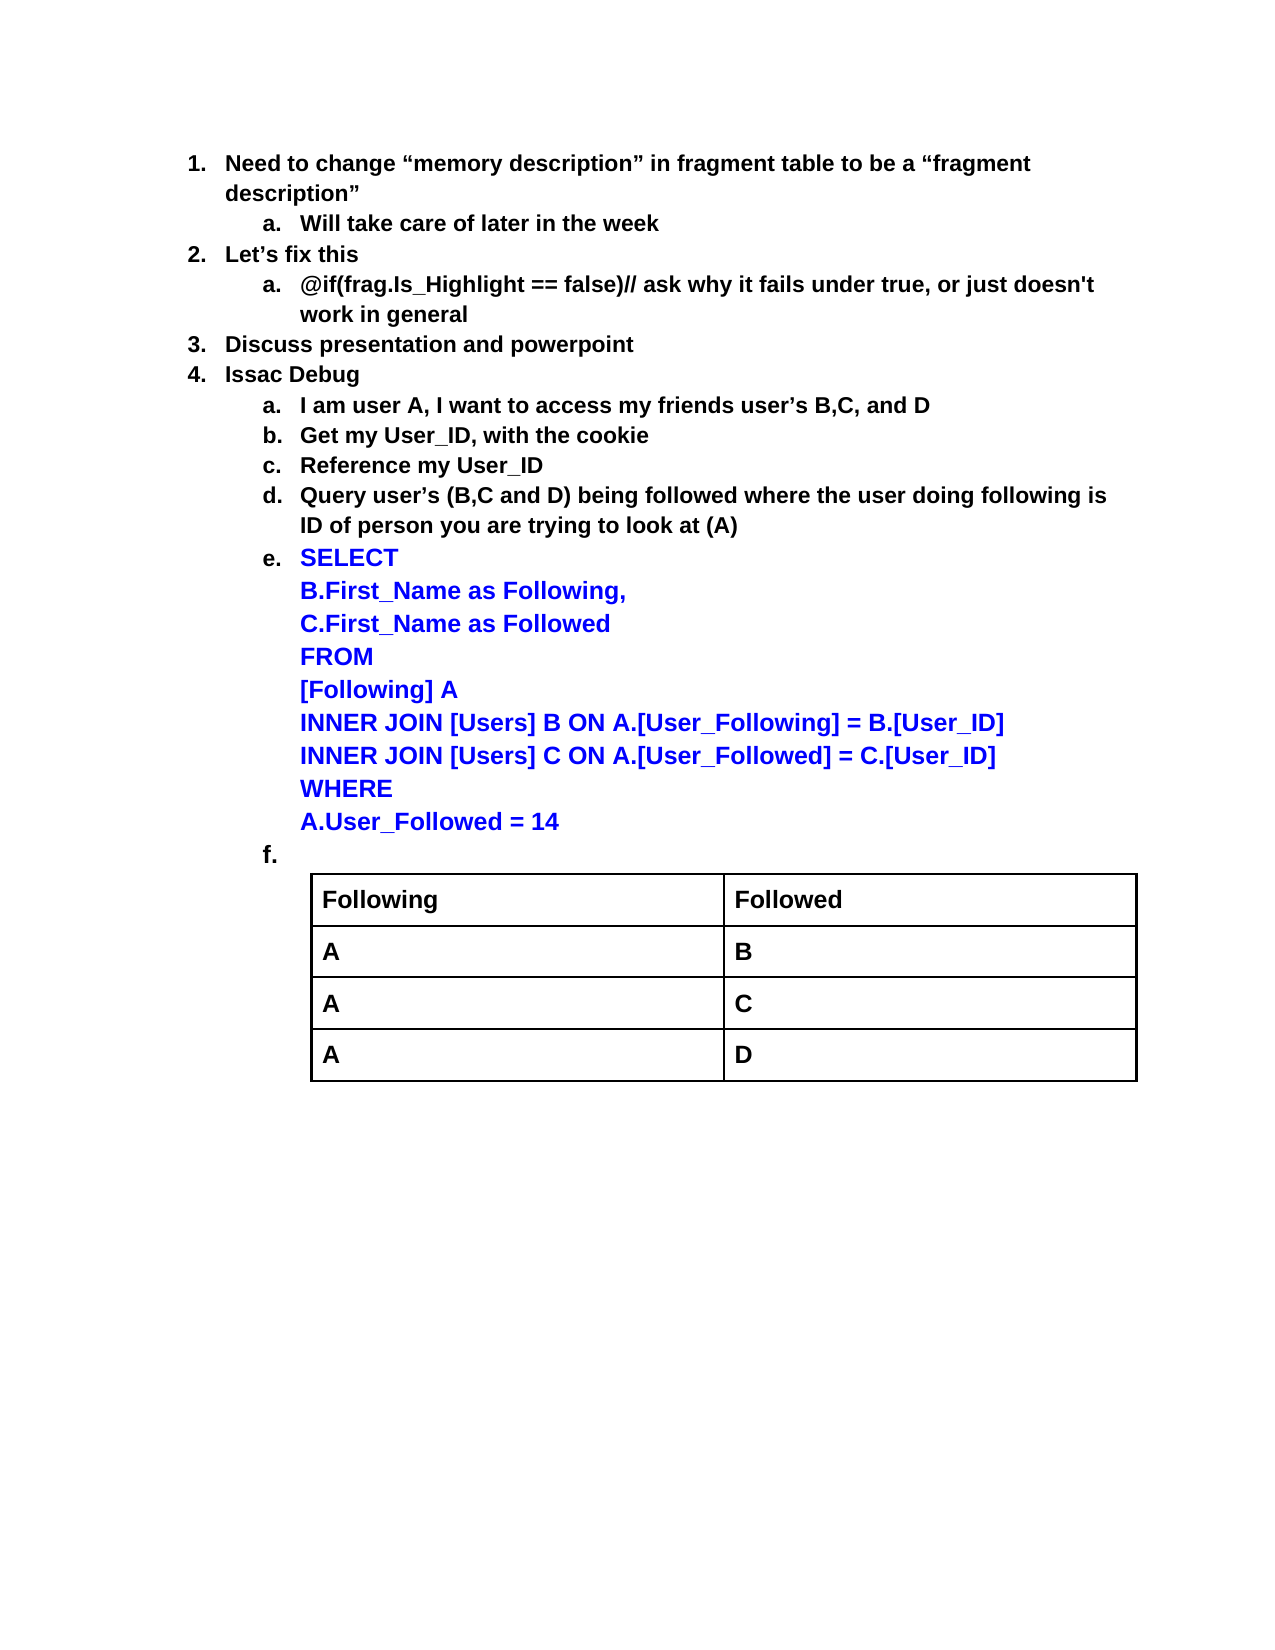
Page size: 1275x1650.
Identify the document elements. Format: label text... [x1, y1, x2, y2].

text [Following] A [300, 675, 1125, 703]
list Discuss presentation and powerpoint [187, 331, 1125, 358]
text A.User_Followed = 14 [300, 807, 1125, 836]
text INNER JOIN [Users] C ON A.[User_Followed] = C.[User_ID] [300, 741, 1125, 769]
list @if(frag.Is_Highlight == false)// ask why it fails under true, or just doesn't work in general [262, 271, 1125, 327]
table_cell B [725, 927, 1135, 976]
list Need to change “memory description” in fragment table to be a “fragment description” [187, 150, 1125, 207]
list Reference my User_ID [262, 452, 1125, 478]
list I am user A, I want to access my friends user’s B,C, and D [262, 392, 1125, 418]
table_cell D [725, 1030, 1135, 1079]
text INNER JOIN [Users] B ON A.[User_Following] = B.[User_ID] [300, 708, 1125, 737]
text WHERE [300, 774, 1125, 803]
list SELECT [262, 543, 1125, 571]
list Let’s fix this [187, 241, 1125, 267]
list Query user’s (B,C and D) being followed where the user doing following is ID of person you are trying to look at (A) [262, 482, 1125, 539]
list Will take care of later in the week [262, 210, 1125, 237]
table_cell A [313, 927, 723, 976]
table_cell A [313, 1030, 723, 1079]
table_cell C [725, 978, 1135, 1028]
table_header Followed [725, 875, 1135, 924]
table_cell A [313, 978, 723, 1028]
text FROM [300, 642, 1125, 671]
list Issac Debug [187, 361, 1125, 388]
table_header Following [313, 875, 723, 924]
text B.First_Name as Following, [300, 576, 1125, 604]
text C.First_Name as Followed [300, 609, 1125, 637]
list Get my User_ID, with the cookie [262, 422, 1125, 448]
